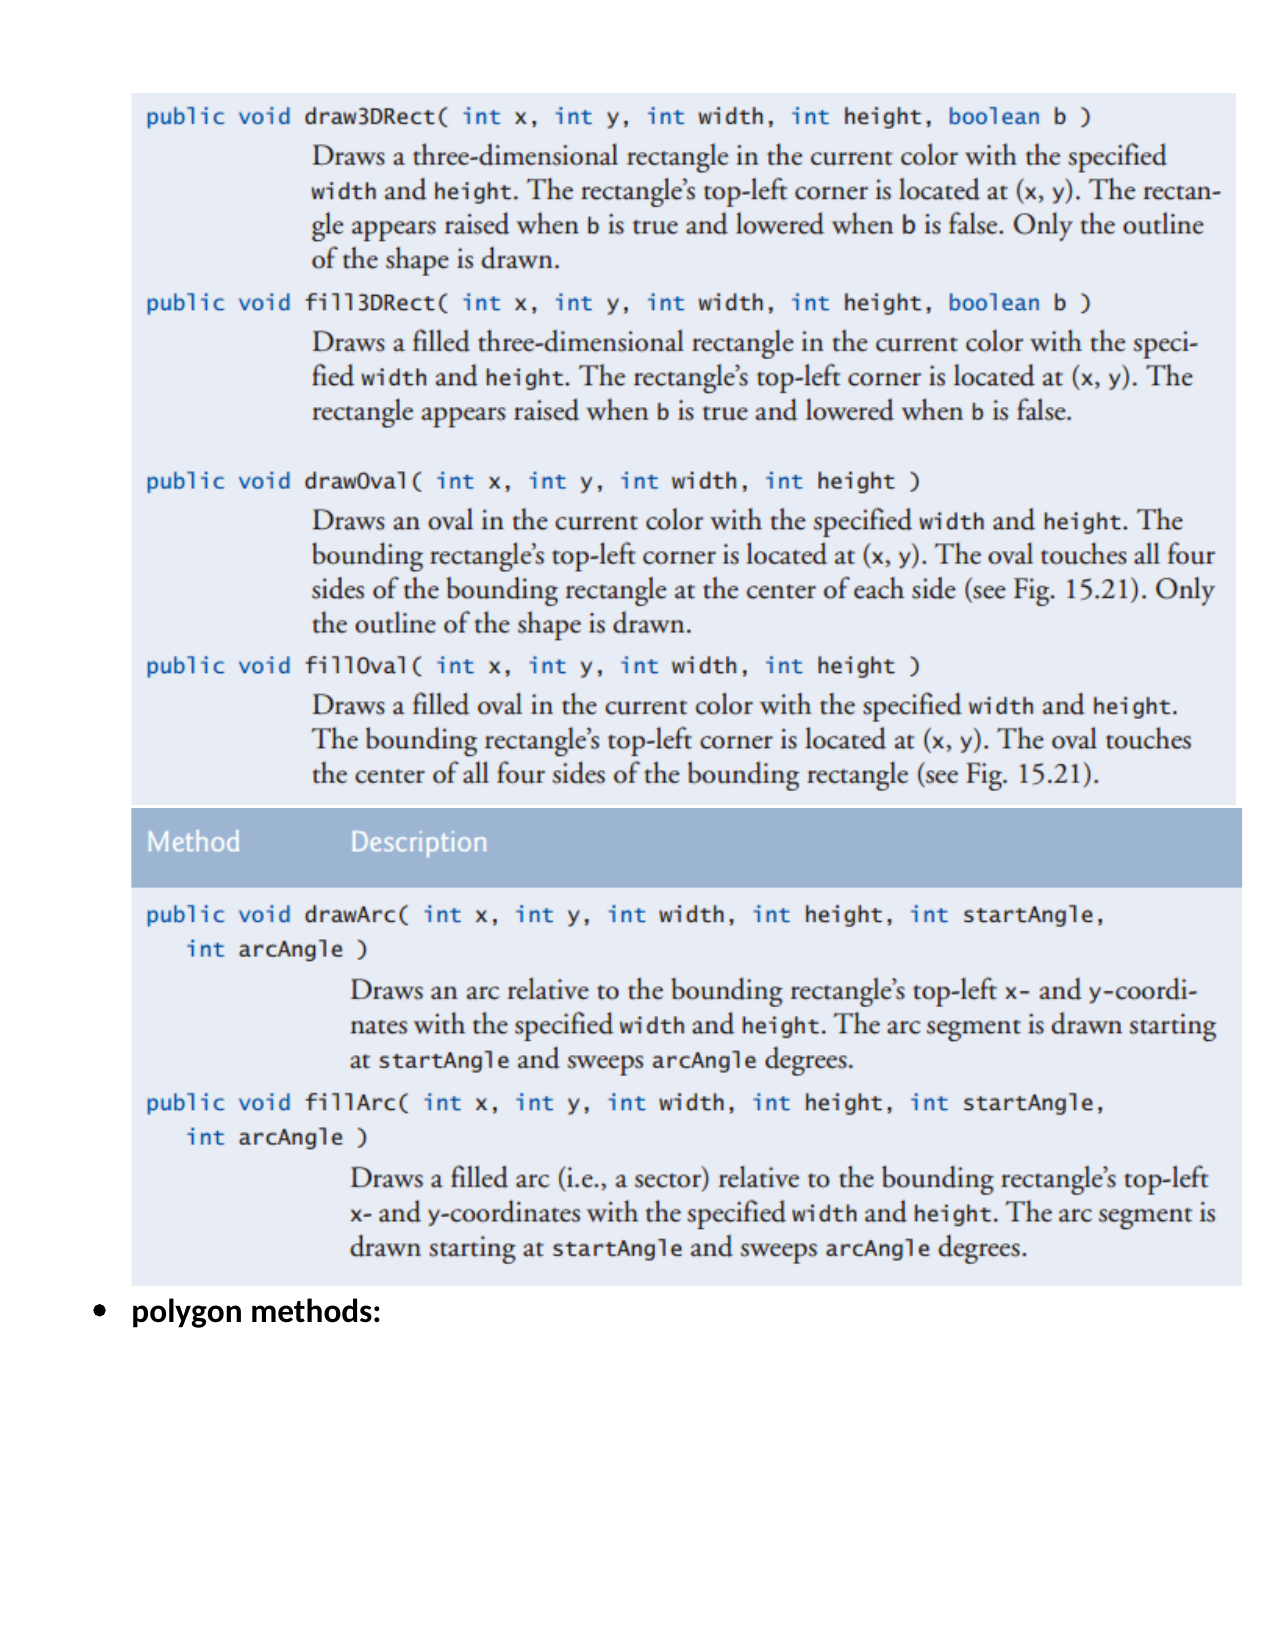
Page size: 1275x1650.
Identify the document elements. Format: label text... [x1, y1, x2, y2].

picture [131, 808, 1243, 1286]
list polygon methods: [94, 1289, 1200, 1330]
picture [131, 93, 1236, 805]
